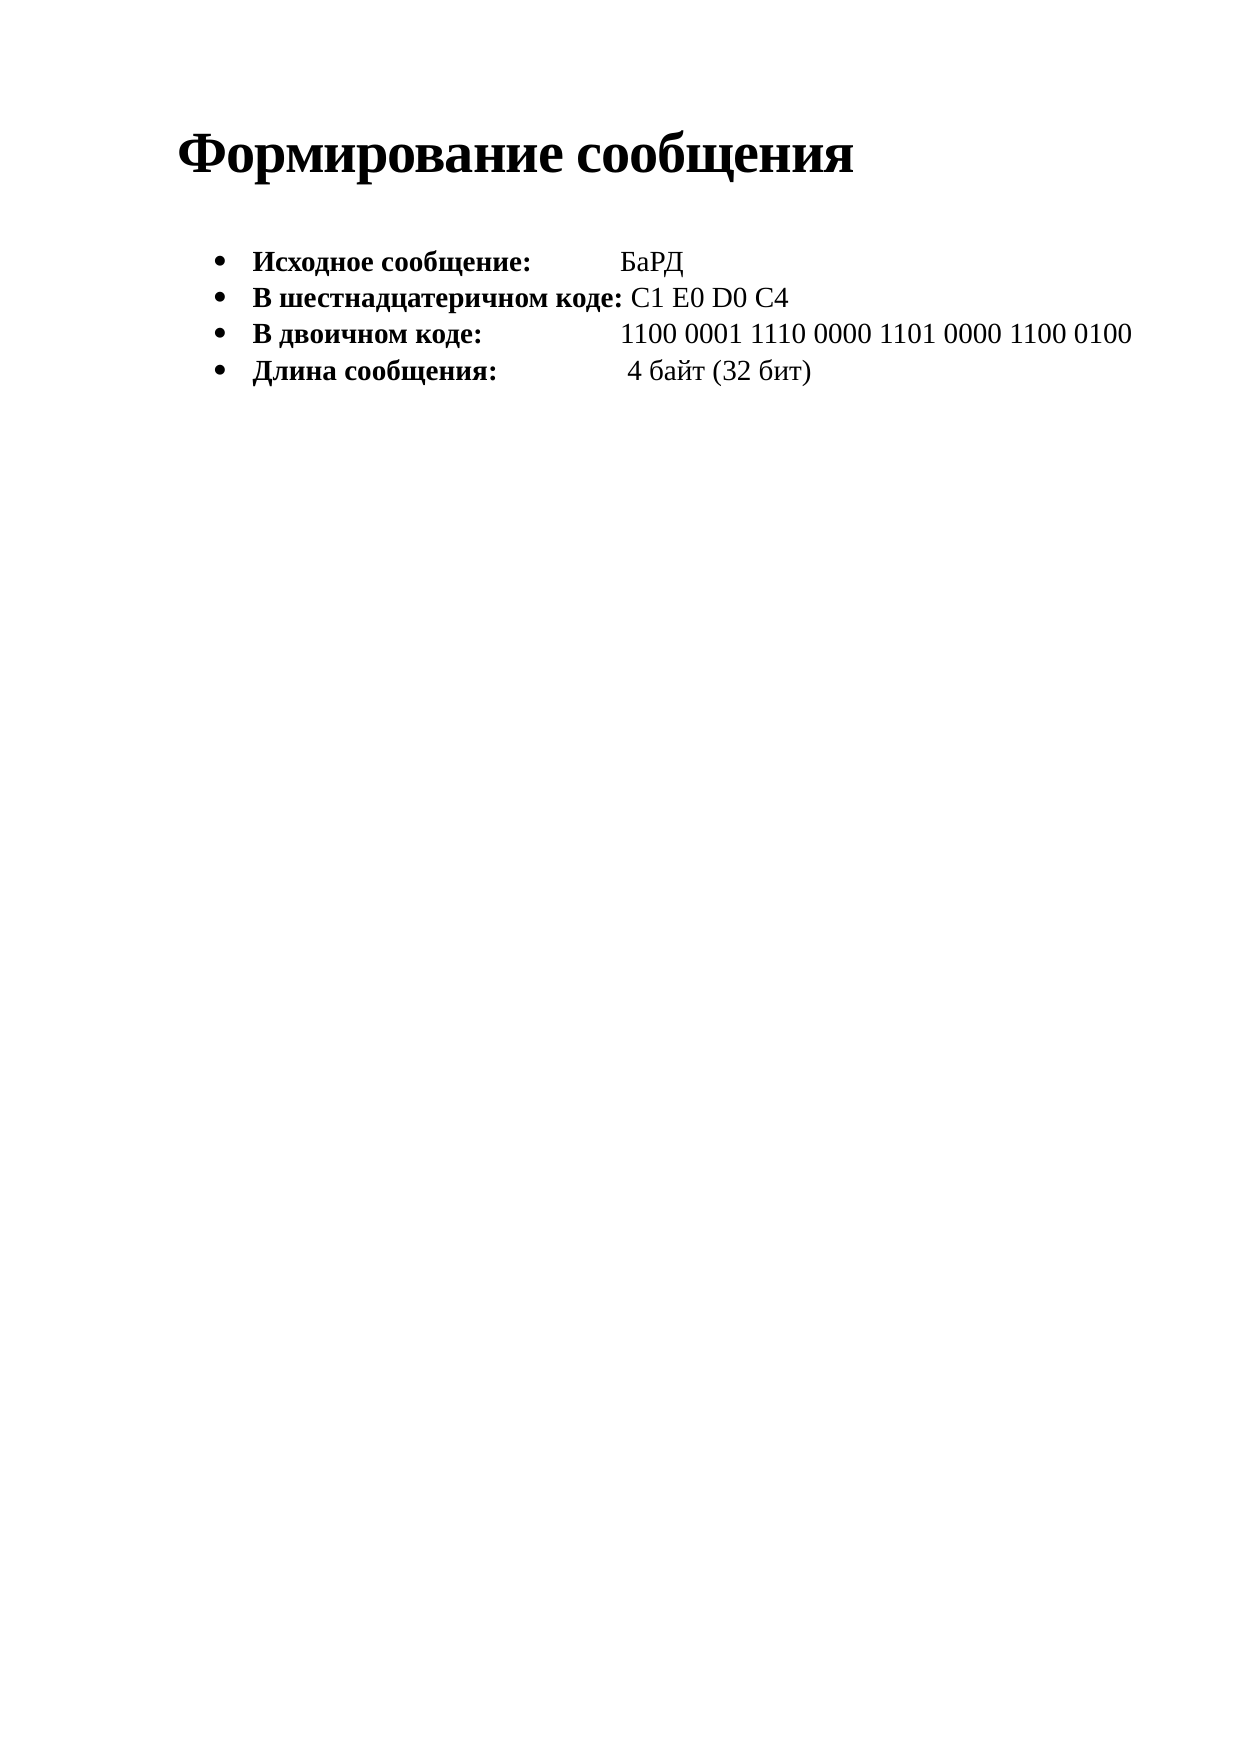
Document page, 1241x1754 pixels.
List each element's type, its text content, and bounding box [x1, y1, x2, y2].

list В шестнадцатеричном коде: C1 E0 D0 C4 [215, 280, 1152, 314]
list В двоичном коде: 1100 0001 1110 0000 1101 0000 1100 0100 [215, 316, 1152, 350]
list Длина сообщения: 4 байт (32 бит) [215, 353, 1152, 386]
list Исходное сообщение: БаРД [215, 244, 1152, 278]
title Формирование сообщения [177, 118, 1152, 185]
